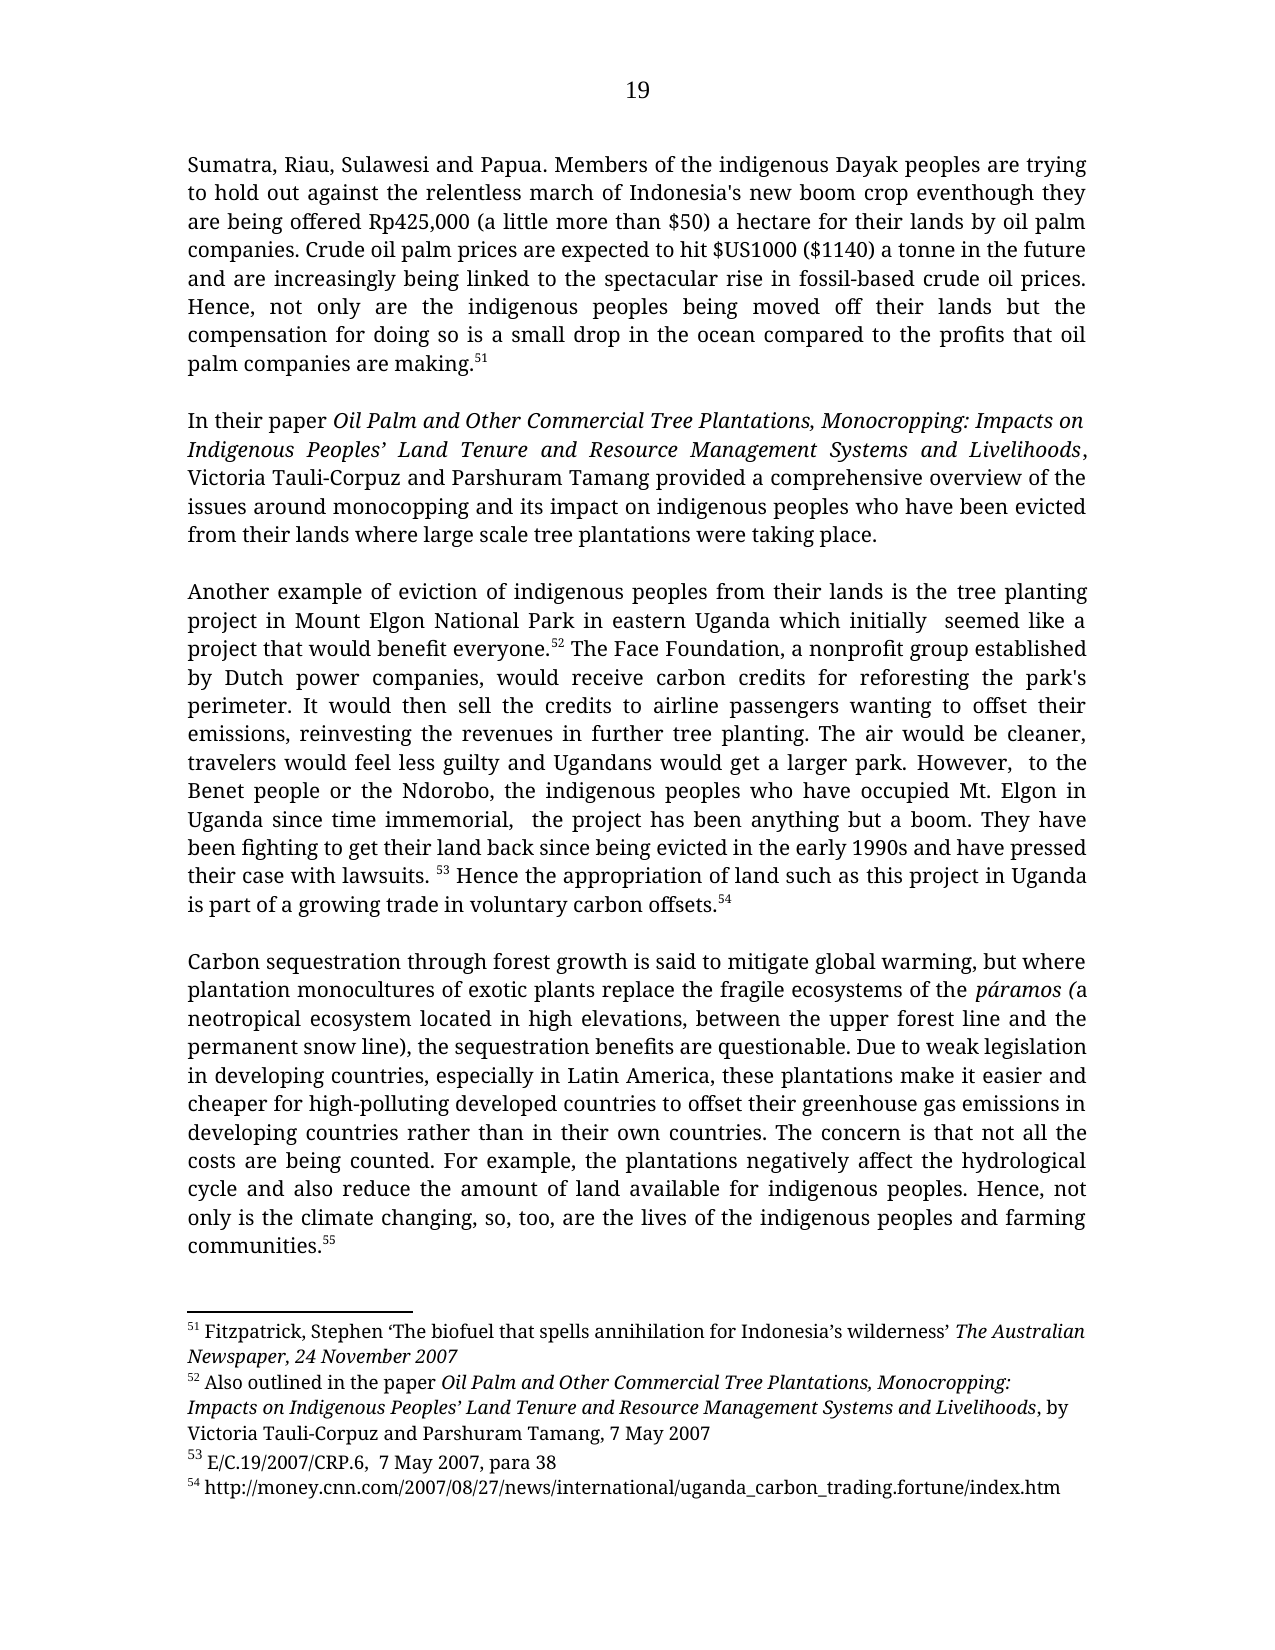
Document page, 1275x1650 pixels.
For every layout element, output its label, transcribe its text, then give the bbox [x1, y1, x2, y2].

text In their paper Oil Palm and Other Commercial Tree Plantations, Monocropping: Impacts on Indigenous Peoples’ Land Tenure and Resource Management Systems and Livelihoods, Victoria Tauli-Corpuz and Parshuram Tamang provided a comprehensive overview of the issues around monocopping and its impact on indigenous peoples who have been evicted from their lands where large scale tree plantations were taking place. [187, 407, 1087, 549]
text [187, 150, 1087, 377]
text Carbon sequestration through forest growth is said to mitigate global warming, but where plantation monocultures of exotic plants replace the fragile ecosystems of the páramos (a neotropical ecosystem located in high elevations, between the upper forest line and the permanent snow line), the sequestration benefits are questionable. Due to weak legislation in developing countries, especially in , these plantations make it easier and cheaper for high-polluting developed countries to offset their greenhouse gas emissions in developing countries rather than in their own countries. The concern is that not all the costs are being counted. For example, the plantations negatively affect the hydrological cycle and also reduce the amount of land available for indigenous peoples. Hence, not only is the climate changing, so, too, are the lives of the indigenous peoples and farming communities. [187, 947, 1087, 1260]
text Another example of eviction of indigenous peoples from their lands is the tree planting project in in eastern which initially seemed like a project that would benefit everyone. The Face Foundation, a nonprofit group established by Dutch power companies, would receive carbon credits for reforesting the park's perimeter. It would then sell the credits to airline passengers wanting to offset their emissions, reinvesting the revenues in further tree planting. The air would be cleaner, travelers would feel less guilty and Ugandans would get a larger park. However, to the Benet people or the Ndorobo, the indigenous peoples who have occupied in since time immemorial, the project has been anything but a boom. They have been fighting to get their land back since being evicted in the early 1990s and have pressed their case with lawsuits. Hence the appropriation of land such as this project in is part of a growing trade in voluntary carbon offsets. [187, 577, 1087, 918]
